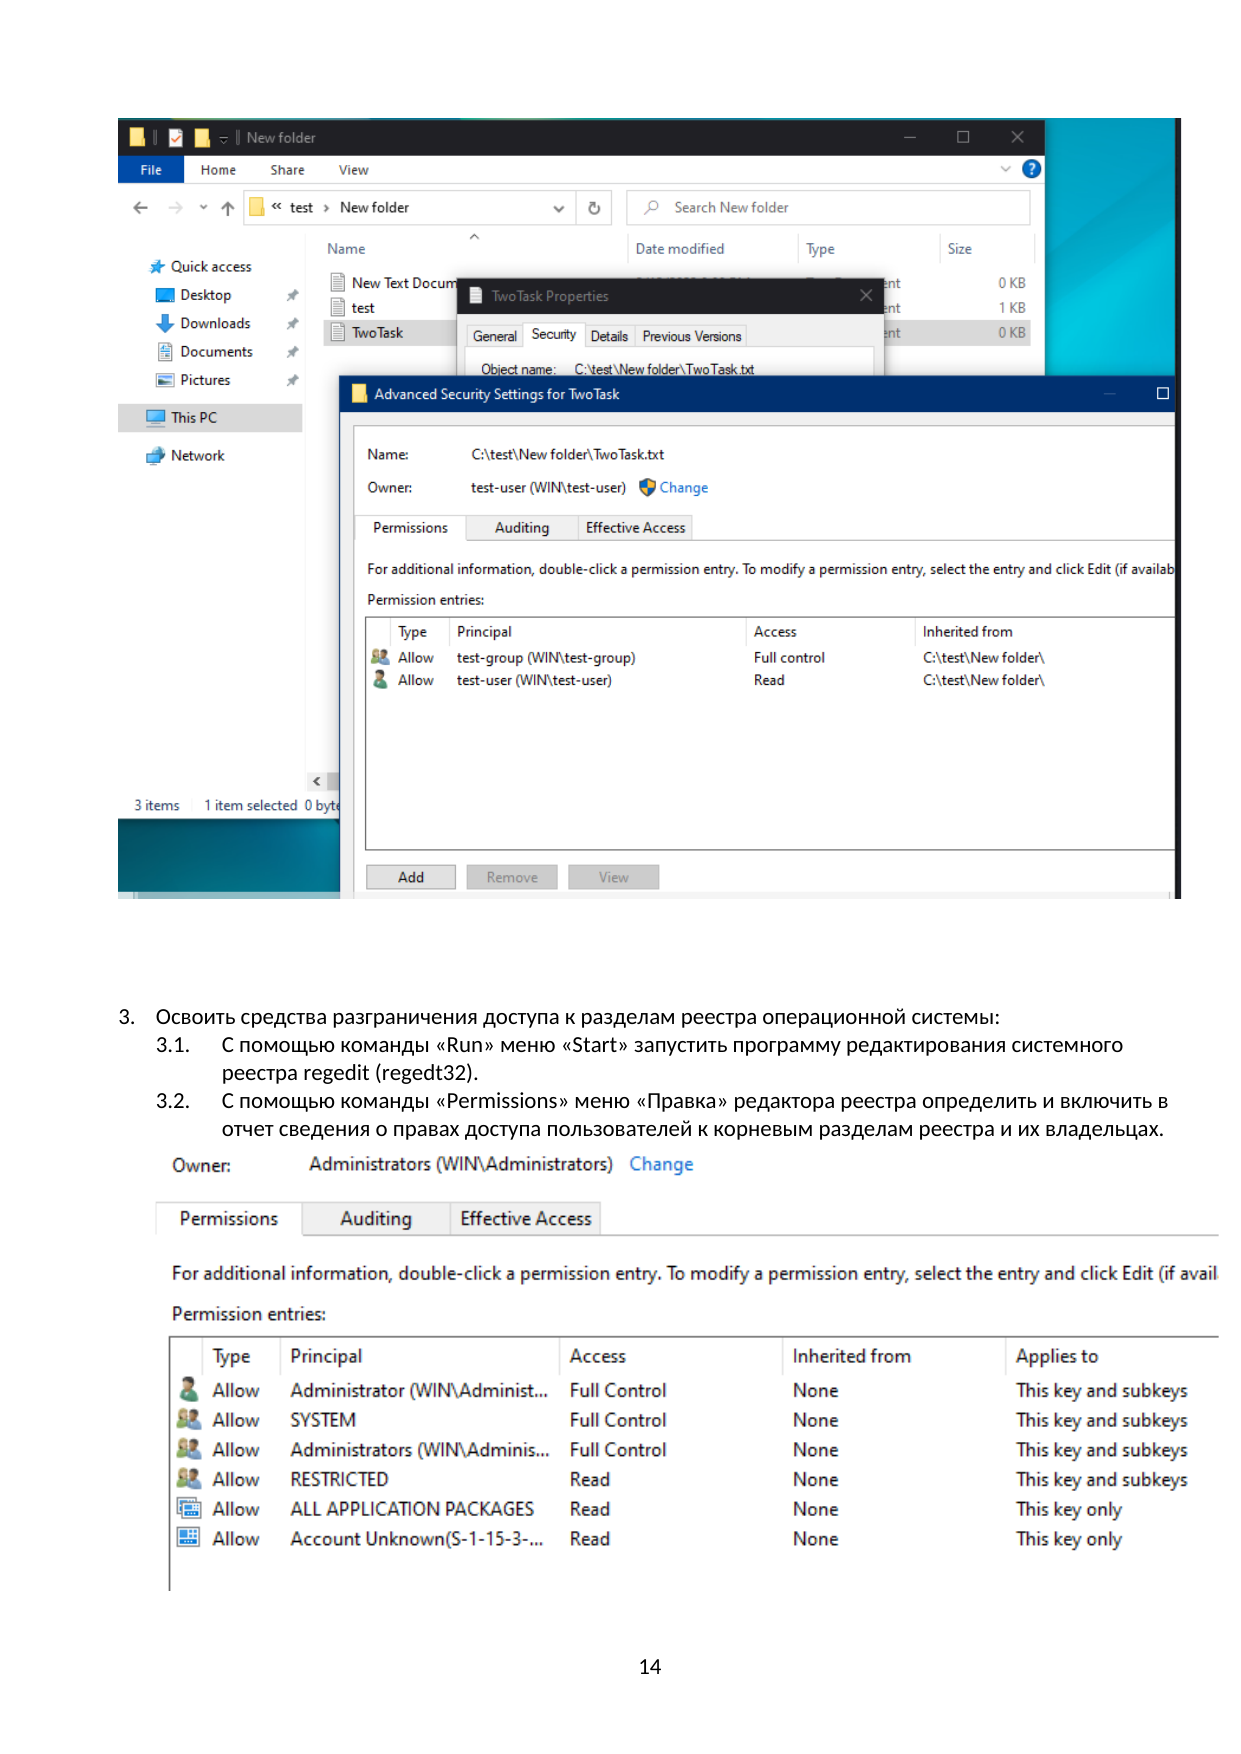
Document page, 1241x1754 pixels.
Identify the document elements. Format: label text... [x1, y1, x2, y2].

list С помощью команды «Permissions» меню «Правка» редактора реестра определить и включить в отчет сведения о правах доступа пользователей к корневым разделам реестра и их владельцах. [156, 1086, 1181, 1141]
list С помощью команды «Run» меню «Start» запустить программу редактирования системного реестра regedit (regedt32). [156, 1030, 1181, 1086]
picture [155, 1141, 1219, 1591]
picture [118, 118, 1182, 899]
list Освоить средства разграничения доступа к разделам реестра операционной системы: [118, 1002, 1181, 1030]
